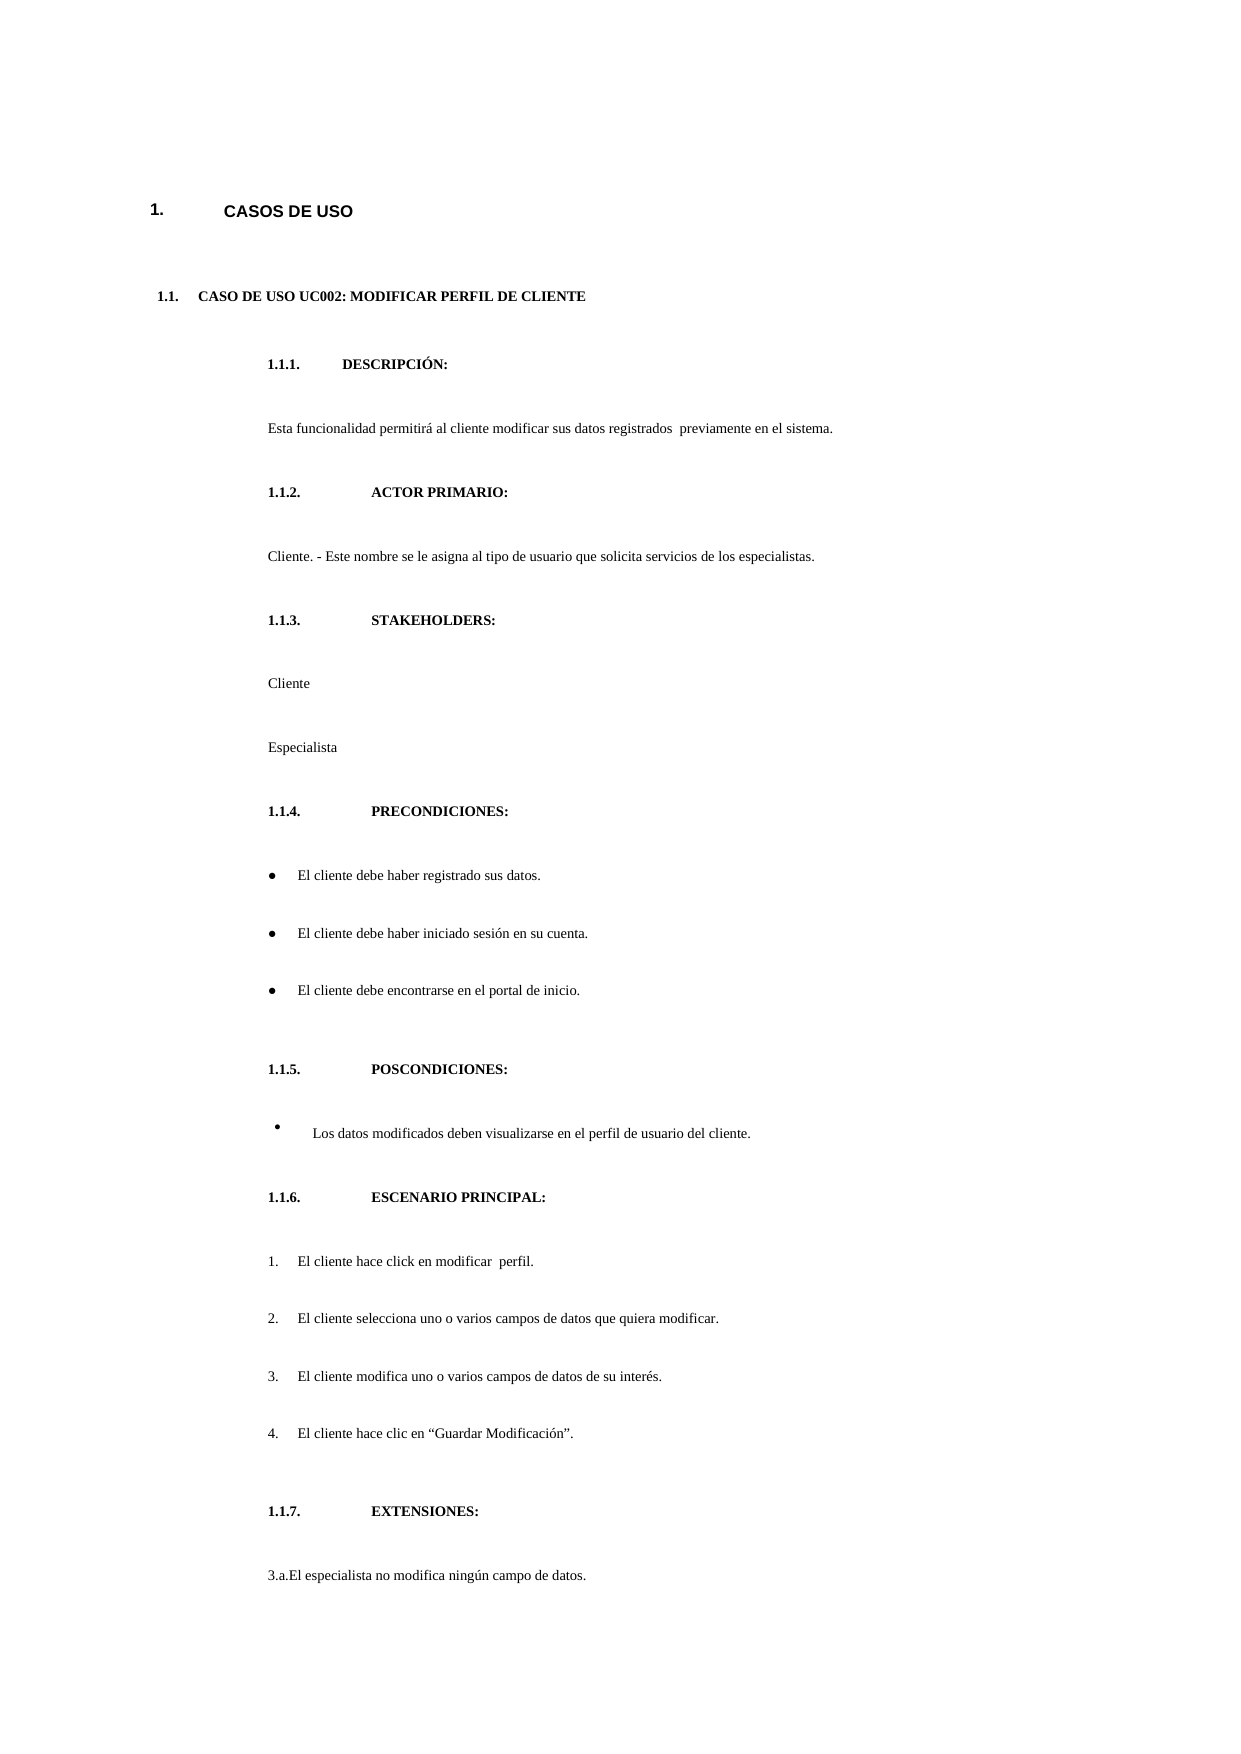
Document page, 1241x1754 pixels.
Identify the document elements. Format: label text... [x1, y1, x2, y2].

list El cliente debe encontrarse en el portal de inicio. [268, 970, 1090, 999]
list El cliente modifica uno o varios campos de datos de su interés. [268, 1355, 1090, 1384]
list El cliente hace click en modificar perfil. [268, 1240, 1090, 1269]
subtitle CASO DE USO UC002: MODIFICAR PERFIL DE CLIENTE [157, 275, 1090, 304]
list El cliente debe haber registrado sus datos. [268, 855, 1090, 884]
list POSCONDICIONES: [268, 1048, 1090, 1077]
list El cliente selecciona uno o varios campos de datos que quiera modificar. [268, 1298, 1090, 1327]
list STAKEHOLDERS: [268, 599, 1090, 628]
list PRECONDICIONES: [268, 791, 1090, 820]
text Cliente. - Este nombre se le asigna al tipo de usuario que solicita servicios de los especialistas. [268, 535, 1090, 564]
text Cliente [268, 663, 1090, 692]
list DESCRIPCIÓN: [267, 343, 1090, 372]
list El cliente hace clic en “Guardar Modificación”. [268, 1413, 1090, 1442]
list EXTENSIONES: [268, 1491, 1090, 1520]
list Los datos modificados deben visualizarse en el perfil de usuario del cliente. [275, 1112, 1090, 1141]
list ACTOR PRIMARIO: [268, 471, 1090, 500]
list ESCENARIO PRINCIPAL: [268, 1176, 1090, 1205]
text 3.a.El especialista no modifica ningún campo de datos. [268, 1555, 1090, 1584]
text Especialista [268, 727, 1090, 756]
subtitle CASOS DE USO [150, 187, 1090, 221]
list El cliente debe haber iniciado sesión en su cuenta. [268, 913, 1090, 941]
text Esta funcionalidad permitirá al cliente modificar sus datos registrados previamente en el sistema. [268, 407, 1090, 436]
